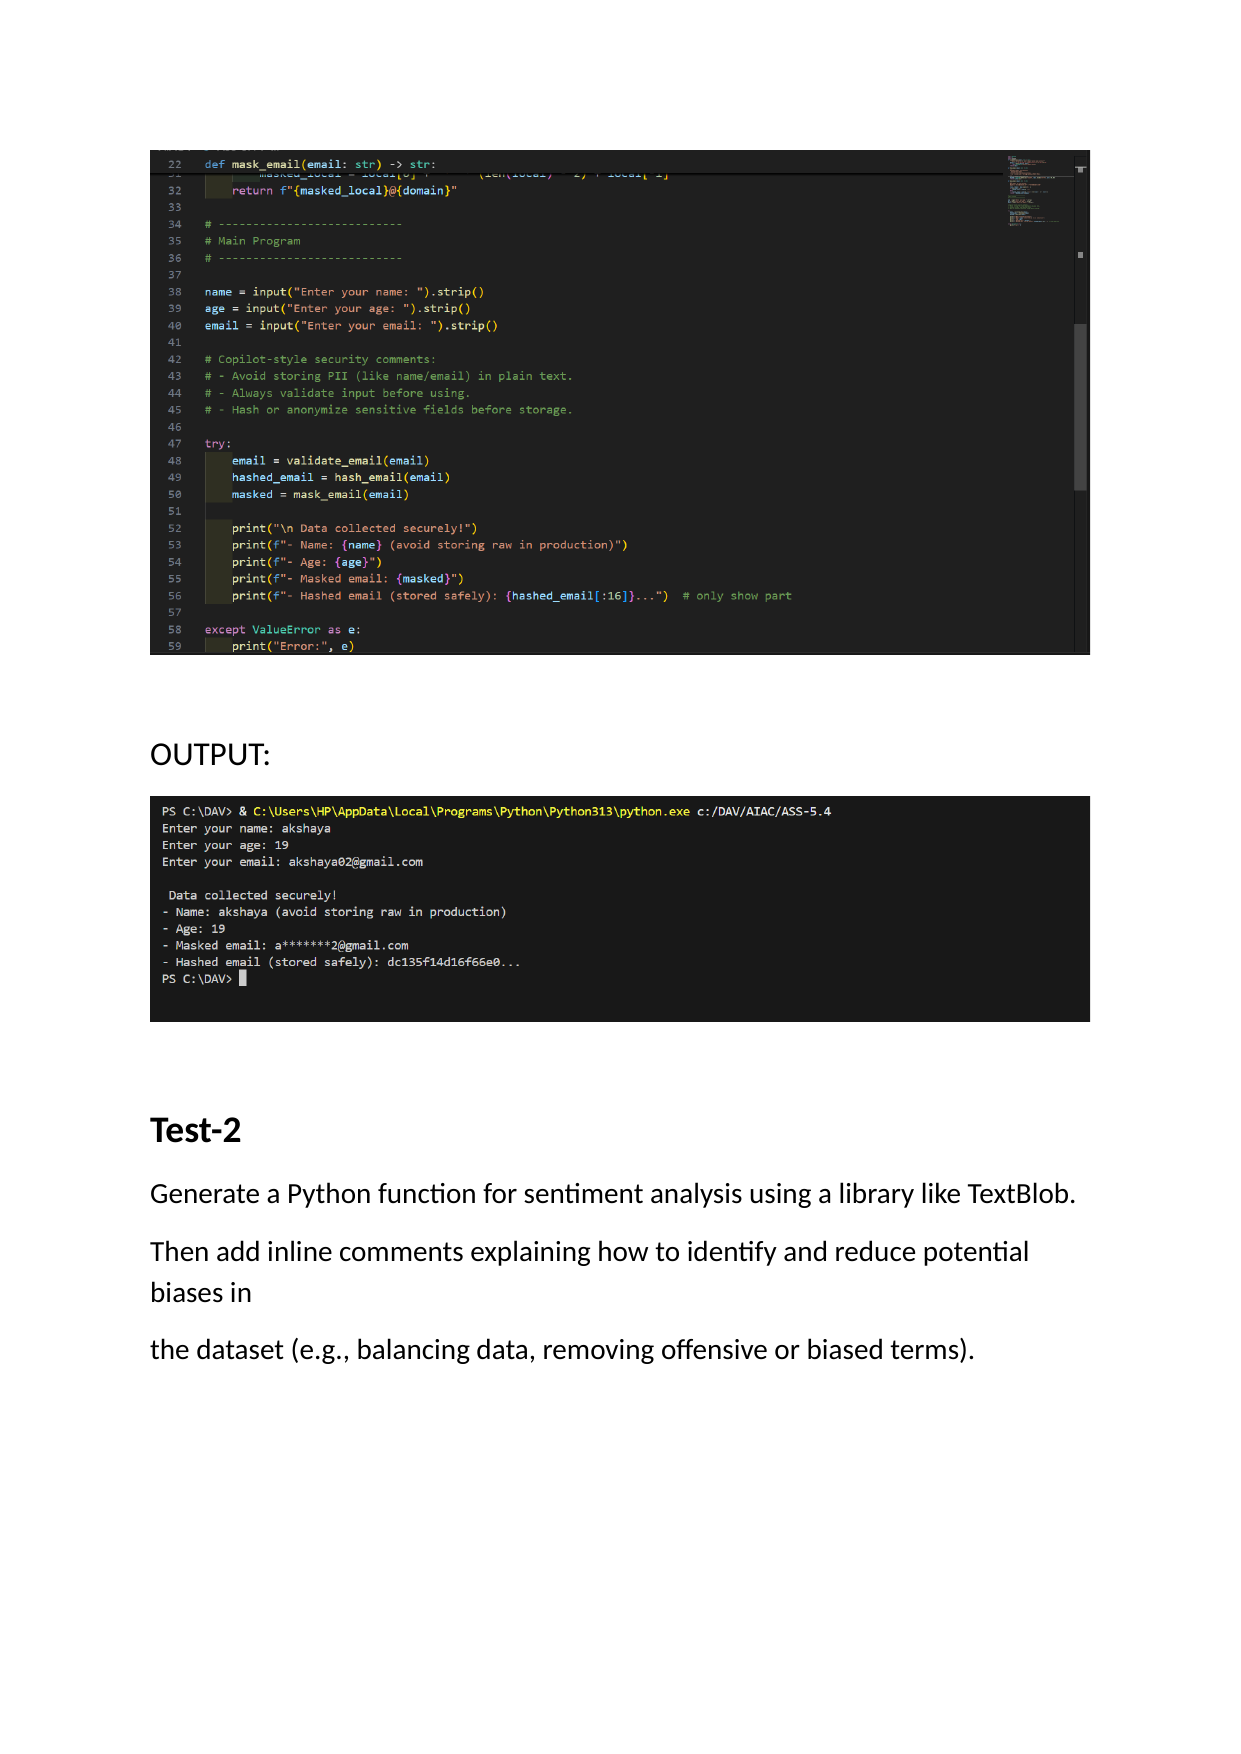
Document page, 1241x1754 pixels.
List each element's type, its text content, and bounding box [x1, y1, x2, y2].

text OUTPUT: [150, 733, 1090, 774]
text the dataset (e.g., balancing data, removing offensive or biased terms). [150, 1331, 1090, 1367]
text Then add inline comments explaining how to identify and reduce potential biases in [150, 1233, 1090, 1309]
text Test-2 [150, 1106, 1090, 1152]
picture [150, 796, 1091, 1022]
text Generate a Python function for sentiment analysis using a library like TextBlob. [150, 1175, 1090, 1211]
picture [150, 150, 1091, 655]
